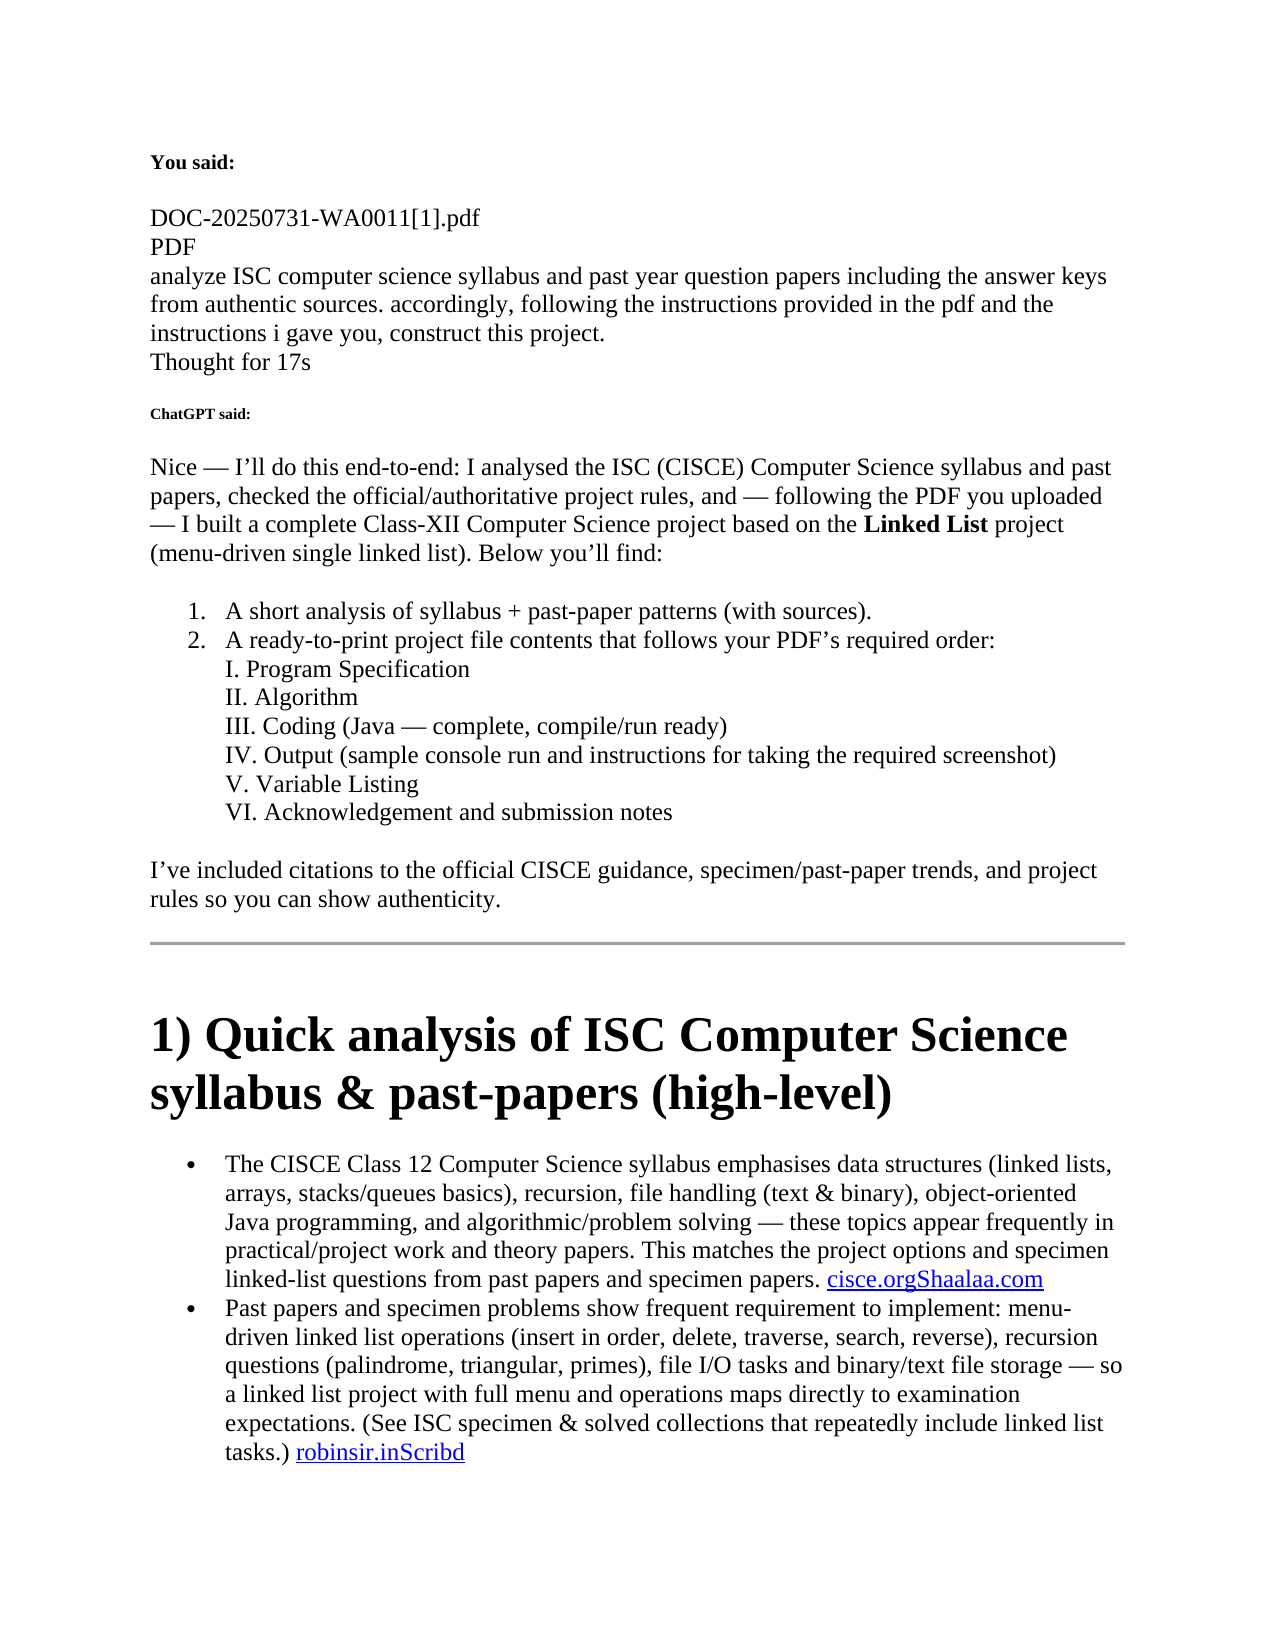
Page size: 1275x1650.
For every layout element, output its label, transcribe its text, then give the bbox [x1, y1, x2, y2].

list A short analysis of syllabus + past-paper patterns (with sources). [187, 596, 1125, 625]
list A ready-to-print project file contents that follows your PDF’s required order: I. Program Specification II. Algorithm III. Coding (Java — complete, compile/run ready) IV. Output (sample console run and instructions for taking the required screenshot) V. Variable Listing VI. Acknowledgement and submission notes [187, 625, 1125, 826]
text analyze ISC computer science syllabus and past year question papers including the answer keys from authentic sources. accordingly, following the instructions provided in the pdf and the instructions i gave you, construct this project. [150, 261, 1125, 347]
text You said: [150, 150, 1125, 174]
text ChatGPT said: [150, 405, 1125, 423]
text Thought for 17s [150, 347, 1125, 376]
text Nice — I’ll do this end-to-end: I analysed the ISC (CISCE) Computer Science syllabus and past papers, checked the official/authoritative project rules, and — following the PDF you uploaded — I built a complete Class-XII Computer Science project based on the Linked List project (menu-driven single linked list). Below you’ll find: [150, 452, 1125, 567]
list Past papers and specimen problems show frequent requirement to implement: menu-driven linked list operations (insert in order, delete, traverse, search, reverse), recursion questions (palindrome, triangular, primes), file I/O tasks and binary/text file storage — so a linked list project with full menu and operations maps directly to examination expectations. (See ISC specimen & solved collections that repeatedly include linked list tasks.) robinsir.inScribd [187, 1293, 1125, 1466]
text 1) Quick analysis of ISC Computer Science syllabus & past-papers (high-level) [150, 1005, 1125, 1120]
text DOC-20250731-WA0011[1].pdf [150, 203, 1125, 232]
text PDF [150, 232, 1125, 261]
text I’ve included citations to the official CISCE guidance, specimen/past-paper trends, and project rules so you can show authenticity. [150, 855, 1125, 913]
list The CISCE Class 12 Computer Science syllabus emphasises data structures (linked lists, arrays, stacks/queues basics), recursion, file handling (text & binary), object-oriented Java programming, and algorithmic/problem solving — these topics appear frequently in practical/project work and theory papers. This matches the project options and specimen linked-list questions from past papers and specimen papers. cisce.orgShaalaa.com [187, 1149, 1125, 1293]
